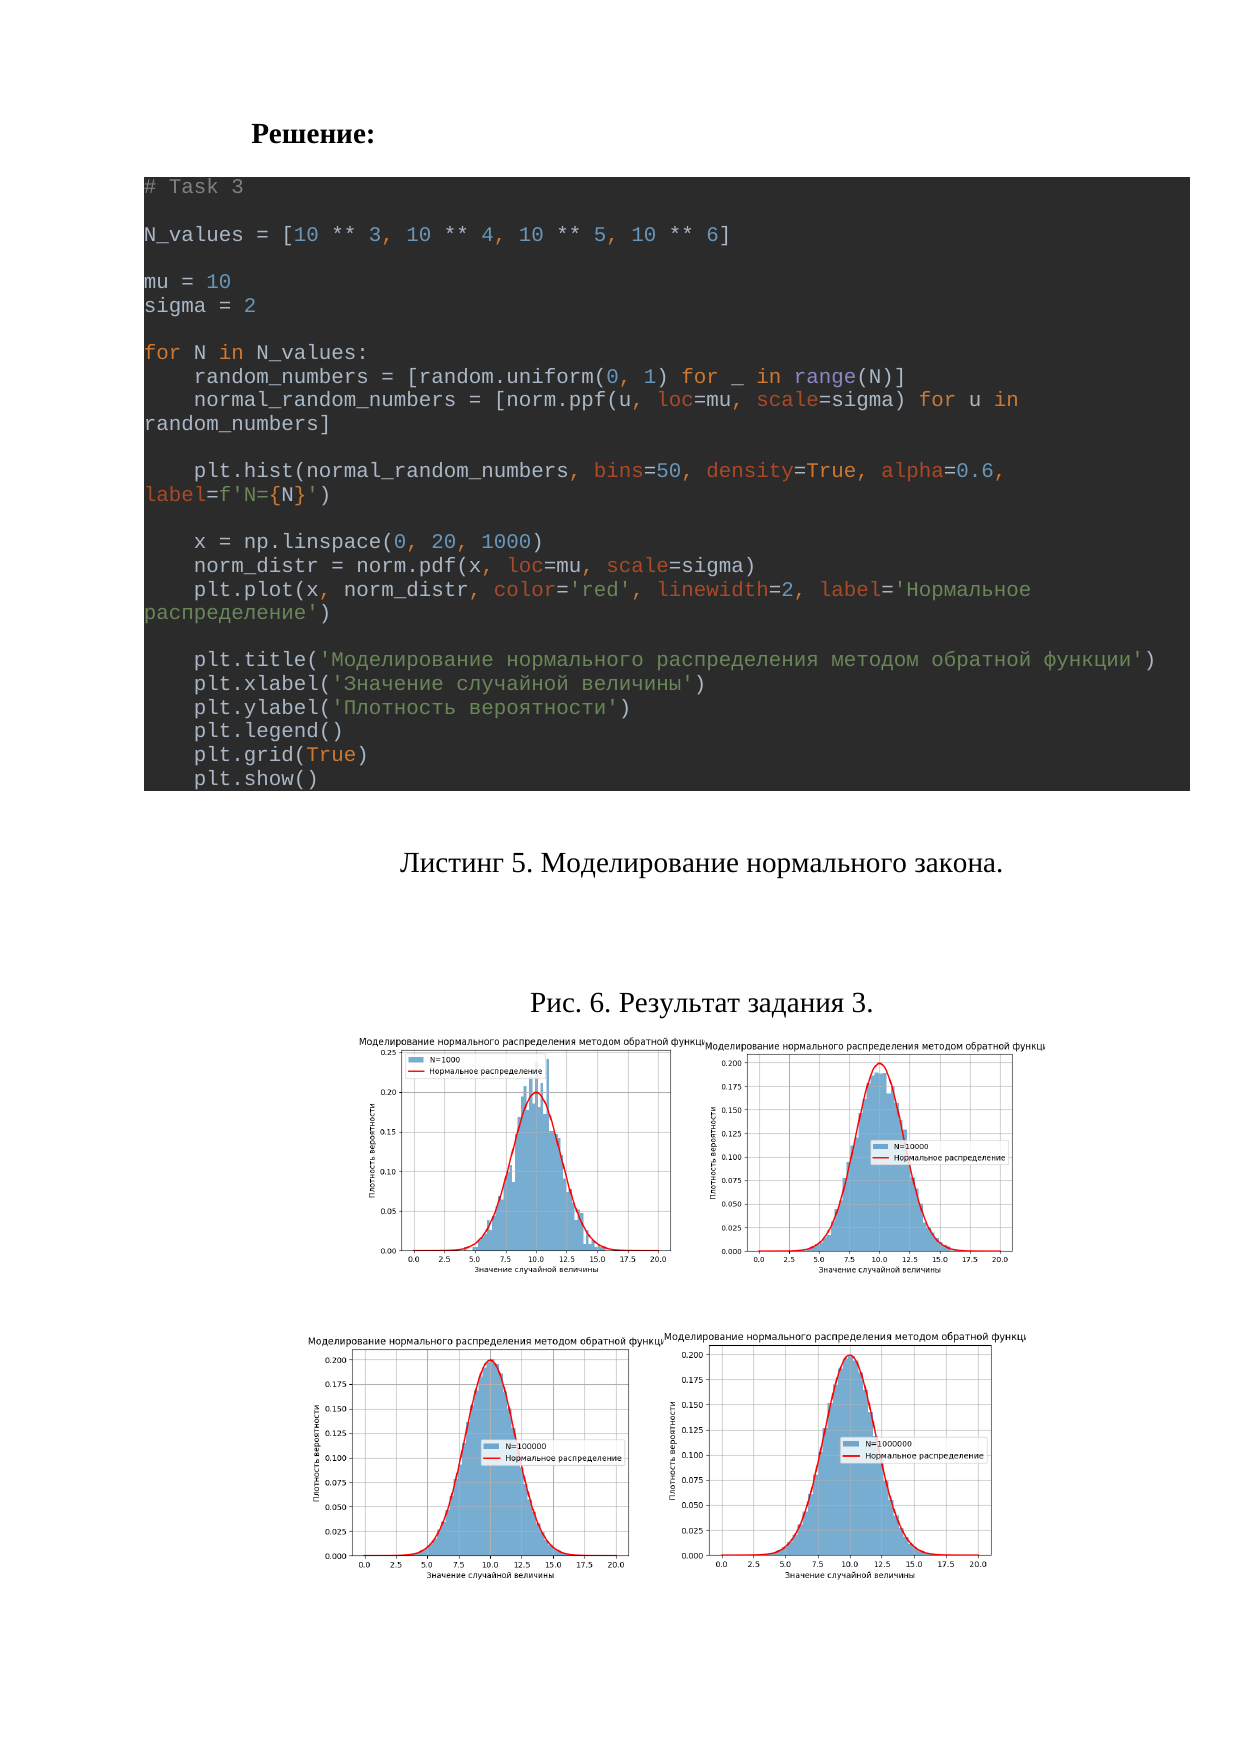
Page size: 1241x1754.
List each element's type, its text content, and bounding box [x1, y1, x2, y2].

text Листинг 5. Моделирование нормального закона. [217, 846, 1186, 879]
text # Task 3 N_values = [10 ** 3, 10 ** 4, 10 ** 5, 10 ** 6] mu = 10 sigma = 2 for N in N_values: random_numbers = [random.uniform(0, 1) for _ in range(N)] normal_random_numbers = [norm.ppf(u, loc=mu, scale=sigma) for u in random_numbers] plt.hist(normal_random_numbers, bins=50, density=True, alpha=0.6, label=f'N={N}') x = np.linspace(0, 20, 1000) norm_distr = norm.pdf(x, loc=mu, scale=sigma) plt.plot(x, norm_distr, color='red', linewidth=2, label='Нормальное распределение') plt.title('Моделирование нормального распределения методом обратной функции') plt.xlabel('Значение случайной величины') plt.ylabel('Плотность вероятности') plt.legend() plt.grid(True) plt.show() [144, 177, 1190, 791]
text Рис. 6. Результат задания 3. [217, 986, 1186, 1019]
picture [358, 1019, 1046, 1279]
picture [307, 1312, 1027, 1585]
text Решение: [251, 117, 1190, 150]
